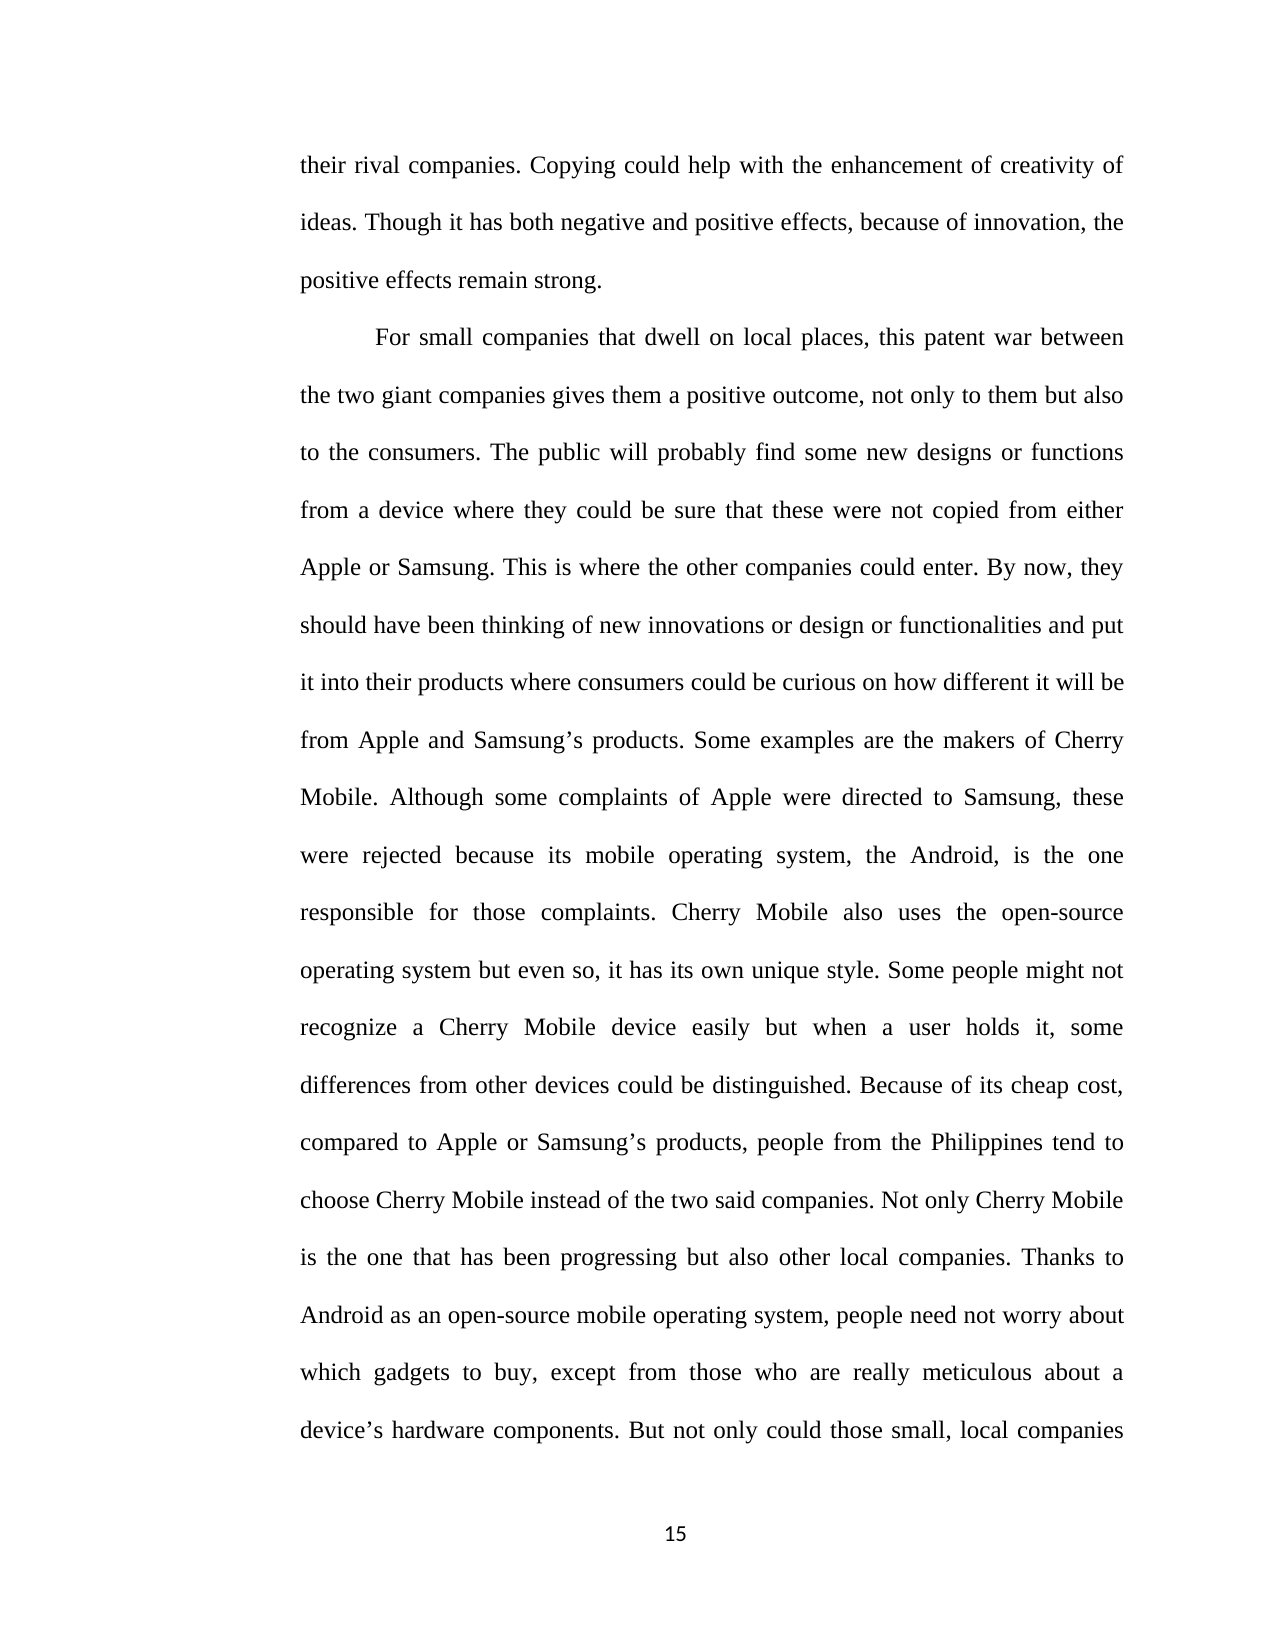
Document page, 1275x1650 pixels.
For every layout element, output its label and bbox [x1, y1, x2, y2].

list [300, 150, 1125, 294]
list [300, 322, 1125, 1444]
